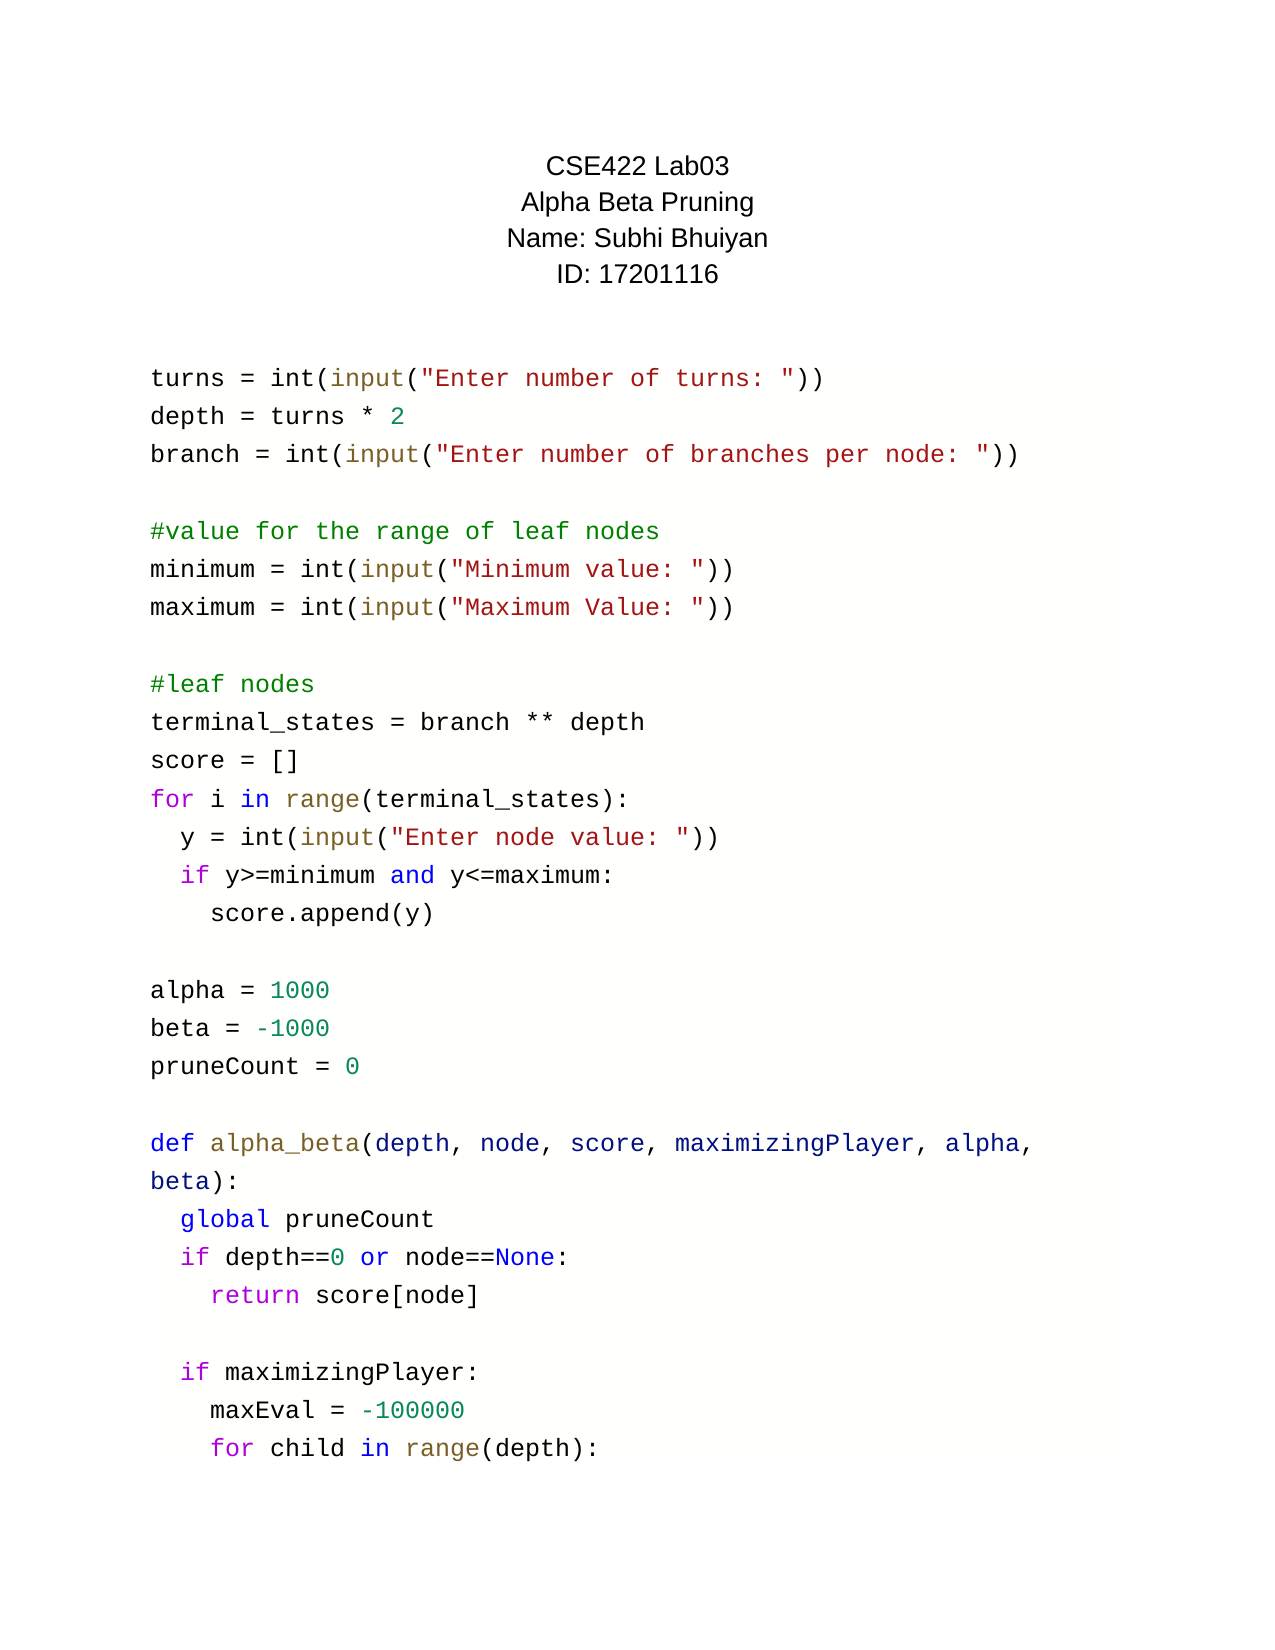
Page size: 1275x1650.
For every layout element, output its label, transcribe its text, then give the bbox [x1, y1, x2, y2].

text score.append(y) [150, 901, 1125, 929]
text for i in range(terminal_states): [150, 786, 1125, 814]
text turns = int(input("Enter number of turns: ")) [150, 366, 1125, 394]
text branch = int(input("Enter number of branches per node: ")) [150, 442, 1125, 470]
text Name: Subhi Bhuiyan [150, 222, 1125, 253]
text if depth==0 or node==None: [150, 1245, 1125, 1273]
text depth = turns * 2 [150, 404, 1125, 432]
text global pruneCount [150, 1207, 1125, 1235]
text beta = -1000 [150, 1016, 1125, 1044]
text return score[node] [150, 1283, 1125, 1311]
text CSE422 Lab03 [150, 150, 1125, 181]
text if y>=minimum and y<=maximum: [150, 863, 1125, 891]
text #leaf nodes [150, 671, 1125, 700]
text ID: 17201116 [150, 258, 1125, 289]
text Alpha Beta Pruning [150, 186, 1125, 217]
text if maximizingPlayer: [150, 1359, 1125, 1388]
text maxEval = -100000 [150, 1398, 1125, 1426]
text y = int(input("Enter node value: ")) [150, 824, 1125, 853]
text minimum = int(input("Minimum value: ")) [150, 557, 1125, 585]
text score = [] [150, 748, 1125, 776]
text maximum = int(input("Maximum Value: ")) [150, 595, 1125, 623]
text alpha = 1000 [150, 977, 1125, 1006]
text #value for the range of leaf nodes [150, 518, 1125, 547]
text for child in range(depth): [150, 1436, 1125, 1464]
text pruneCount = 0 [150, 1054, 1125, 1082]
text terminal_states = branch ** depth [150, 710, 1125, 738]
text def alpha_beta(depth, node, score, maximizingPlayer, alpha, beta): [150, 1130, 1125, 1197]
